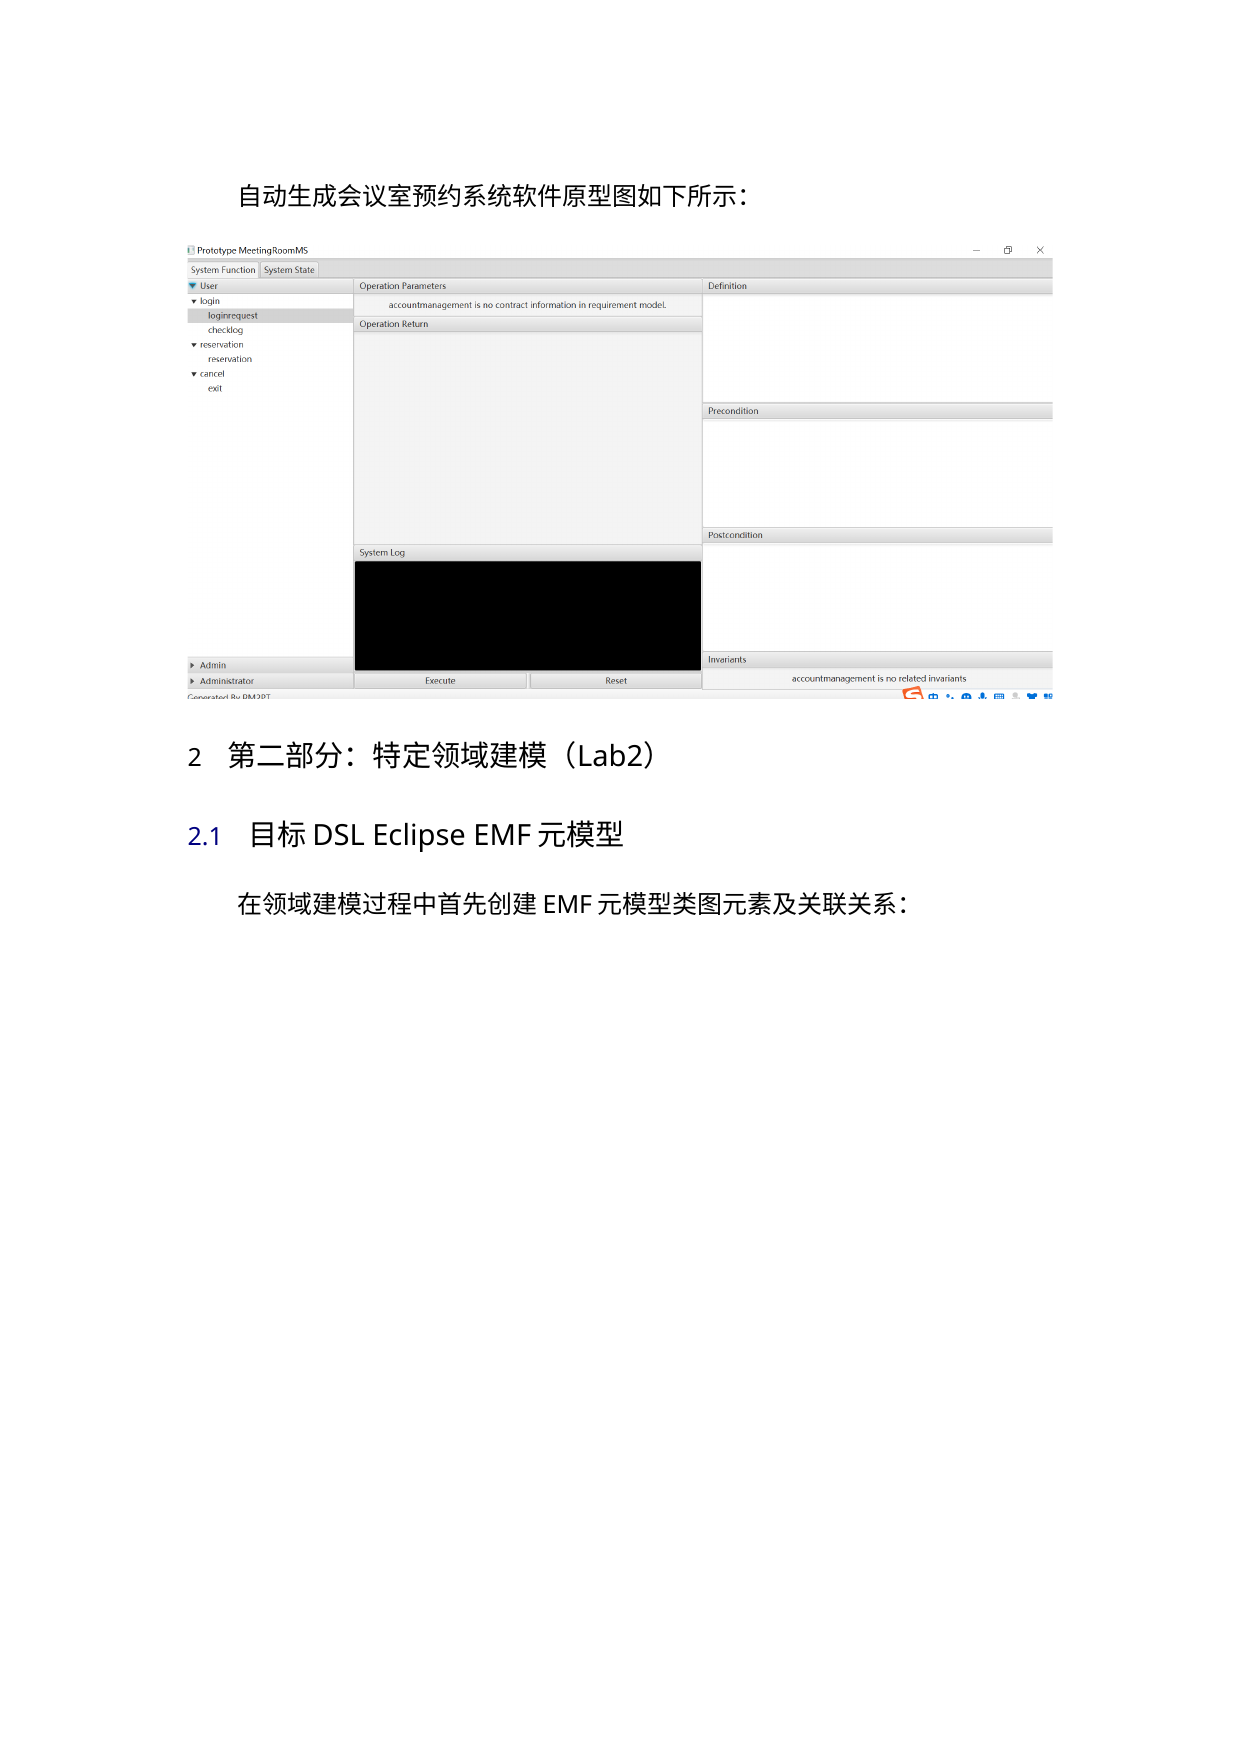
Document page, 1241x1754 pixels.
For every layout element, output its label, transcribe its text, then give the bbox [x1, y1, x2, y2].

subtitle 第二部分：特定领域建模（Lab2） [187, 732, 1053, 774]
text 自动生成会议室预约系统软件原型图如下所示： [187, 162, 1053, 227]
subtitle 目标DSL Eclipse EMF元模型 [187, 812, 1053, 854]
text 在领域建模过程中首先创建EMF元模型类图元素及关联关系： [187, 871, 1053, 936]
picture [187, 245, 1053, 699]
